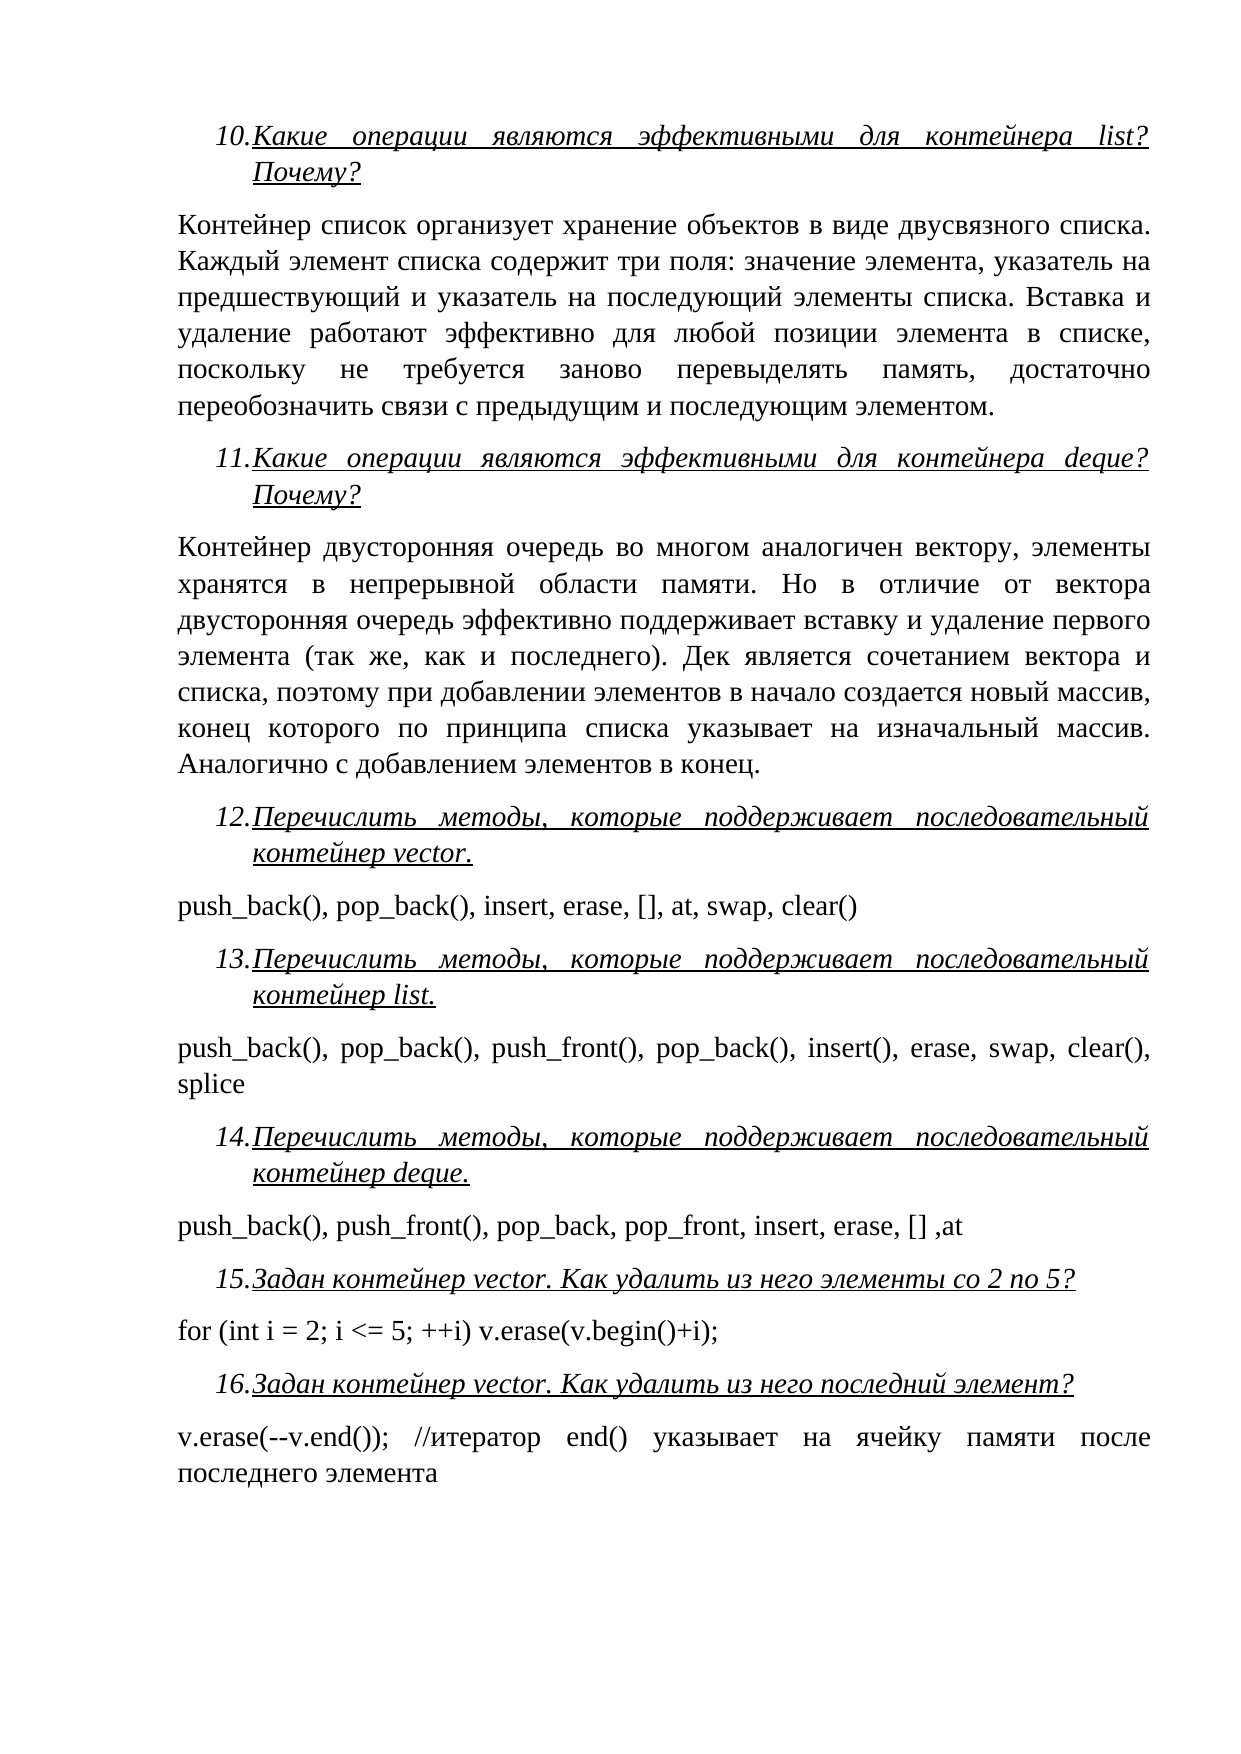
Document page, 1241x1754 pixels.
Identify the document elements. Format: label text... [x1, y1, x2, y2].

text push_back(), pop_back(), insert, erase, [], at, swap, clear() [177, 888, 1152, 922]
text for (int i = 2; i <= 5; ++i) v.erase(v.begin()+i); [177, 1313, 1152, 1347]
text Контейнер список организует хранение объектов в виде двусвязного списка. Каждый элемент списка содержит три поля: значение элемента, указатель на предшествующий и указатель на последующий элементы списка. Вставка и удаление работают эффективно для любой позиции элемента в списке, поскольку не требуется заново перевыделять память, достаточно переобозначить связи с предыдущим и последующим элементом. [177, 207, 1152, 421]
text push_back(), pop_back(), push_front(), pop_back(), insert(), erase, swap, clear(), splice [177, 1030, 1152, 1100]
list Перечислить методы, которые поддерживает последовательный контейнер deque. [215, 1119, 1152, 1189]
list Перечислить методы, которые поддерживает последовательный контейнер list. [215, 941, 1152, 1011]
list Какие операции являются эффективными для контейнера list? Почему? [215, 118, 1152, 188]
list Перечислить методы, которые поддерживает последовательный контейнер vector. [215, 799, 1152, 869]
list Задан контейнер vector. Как удалить из него элементы со 2 по 5? [215, 1261, 1152, 1294]
text push_back(), push_front(), pop_back, pop_front, insert, erase, [] ,at [177, 1208, 1152, 1241]
list Какие операции являются эффективными для контейнера deque? Почему? [215, 441, 1152, 510]
text v.erase(--v.end()); //итератор end() указывает на ячейку памяти после последнего элемента [177, 1419, 1152, 1489]
text Контейнер двусторонняя очередь во многом аналогичен вектору, элементы хранятся в непрерывной области памяти. Но в отличие от вектора двусторонняя очередь эффективно поддерживает вставку и удаление первого элемента (так же, как и последнего). Дек является сочетанием вектора и списка, поэтому при добавлении элементов в начало создается новый массив, конец которого по принципа списка указывает на изначальный массив. Аналогично с добавлением элементов в конец. [177, 529, 1152, 780]
list Задан контейнер vector. Как удалить из него последний элемент? [215, 1366, 1152, 1400]
